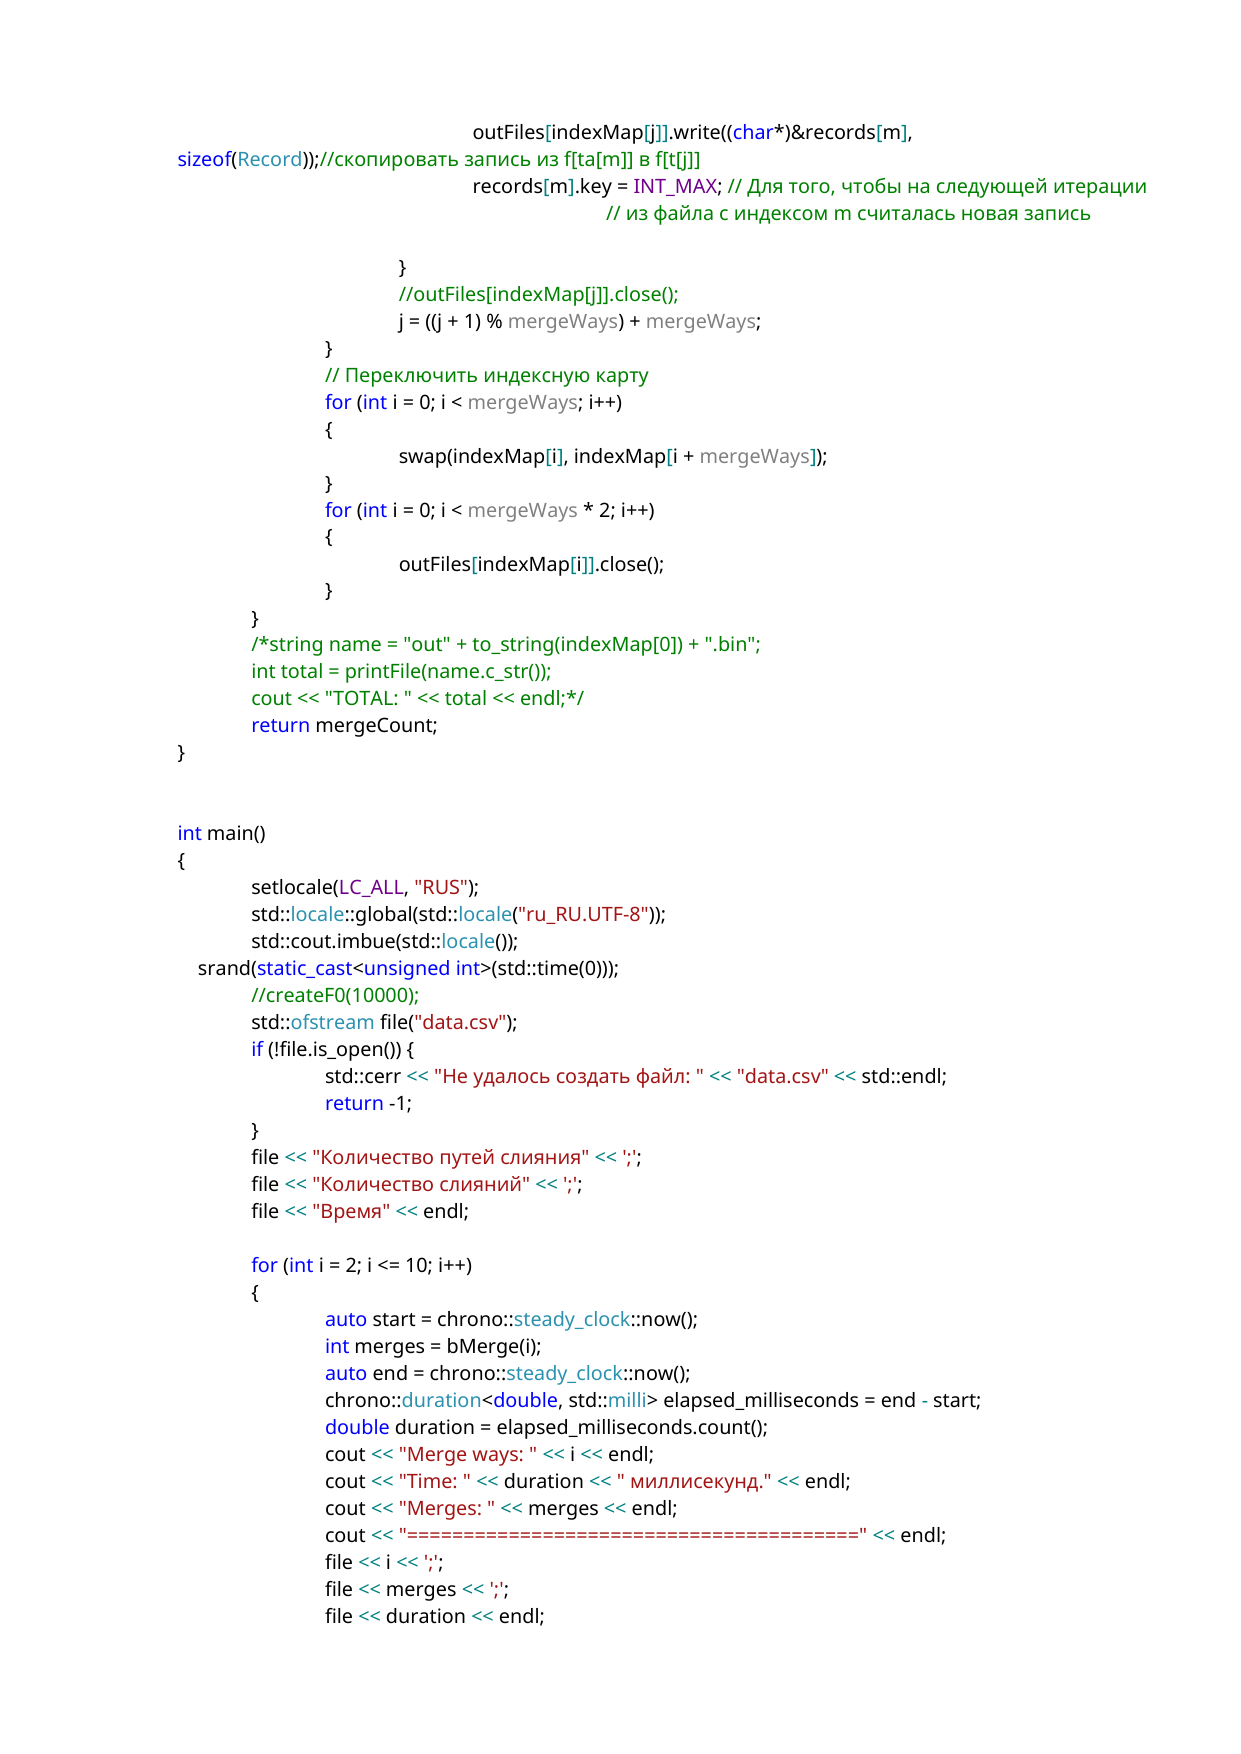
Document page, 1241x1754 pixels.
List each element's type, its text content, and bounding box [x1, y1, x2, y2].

text auto start = chrono::steady_clock::now(); [177, 1305, 1152, 1332]
text //createF0(10000); [177, 981, 1152, 1008]
text double duration = elapsed_milliseconds.count(); [177, 1413, 1152, 1440]
text /*string name = "out" + to_string(indexMap[0]) + ".bin"; [177, 631, 1152, 658]
text file << duration << endl; [177, 1602, 1152, 1629]
text file << "Количество слияний" << ';'; [177, 1170, 1152, 1197]
text // Переключить индексную карту [177, 361, 1152, 388]
text cout << "========================================" << endl; [177, 1521, 1152, 1548]
text int main() [177, 819, 1152, 847]
text cout << "Merge ways: " << i << endl; [177, 1440, 1152, 1467]
text std::ofstream file("data.csv"); [177, 1008, 1152, 1035]
text int total = printFile(name.c_str()); [177, 658, 1152, 685]
text std::locale::global(std::locale("ru_RU.UTF-8")); [177, 901, 1152, 927]
text std::cout.imbue(std::locale()); [177, 927, 1152, 954]
text if (!file.is_open()) { [177, 1035, 1152, 1062]
text // из файла с индексом m считалась новая запись [177, 199, 1152, 226]
text return mergeCount; [177, 712, 1152, 739]
text file << "Время" << endl; [177, 1197, 1152, 1224]
text file << i << ';'; [177, 1548, 1152, 1575]
text records[m].key = INT_MAX; // Для того, чтобы на следующей итерации [177, 172, 1152, 199]
text } [177, 1116, 1152, 1143]
text cout << "Merges: " << merges << endl; [177, 1494, 1152, 1521]
text auto end = chrono::steady_clock::now(); [177, 1359, 1152, 1386]
text outFiles[indexMap[i]].close(); [177, 550, 1152, 577]
text cout << "TOTAL: " << total << endl;*/ [177, 685, 1152, 712]
text j = ((j + 1) % mergeWays) + mergeWays; [177, 307, 1152, 334]
text } [177, 739, 1152, 766]
text int merges = bMerge(i); [177, 1332, 1152, 1359]
text { [177, 847, 1152, 873]
text for (int i = 0; i < mergeWays * 2; i++) [177, 496, 1152, 523]
text //outFiles[indexMap[j]].close(); [177, 280, 1152, 307]
text } [177, 334, 1152, 361]
text outFiles[indexMap[j]].write((char*)&records[m], sizeof(Record));//скопировать запись из f[ta[m]] в f[t[j]] [177, 118, 1152, 172]
text { [177, 523, 1152, 550]
text setlocale(LC_ALL, "RUS"); [177, 873, 1152, 901]
text for (int i = 2; i <= 10; i++) [177, 1251, 1152, 1278]
text { [177, 415, 1152, 442]
text file << "Количество путей слияния" << ';'; [177, 1143, 1152, 1170]
text file << merges << ';'; [177, 1575, 1152, 1602]
text { [177, 1278, 1152, 1305]
text srand(static_cast<unsigned int>(std::time(0))); [177, 954, 1152, 981]
text chrono::duration<double, std::milli> elapsed_milliseconds = end - start; [177, 1386, 1152, 1413]
text cout << "Time: " << duration << " миллисекунд." << endl; [177, 1467, 1152, 1494]
text return -1; [177, 1089, 1152, 1116]
text swap(indexMap[i], indexMap[i + mergeWays]); [177, 442, 1152, 469]
text } [177, 577, 1152, 604]
text for (int i = 0; i < mergeWays; i++) [177, 388, 1152, 415]
text std::cerr << "Не удалось создать файл: " << "data.csv" << std::endl; [177, 1062, 1152, 1089]
text } [177, 253, 1152, 280]
text } [177, 604, 1152, 631]
text } [177, 469, 1152, 496]
